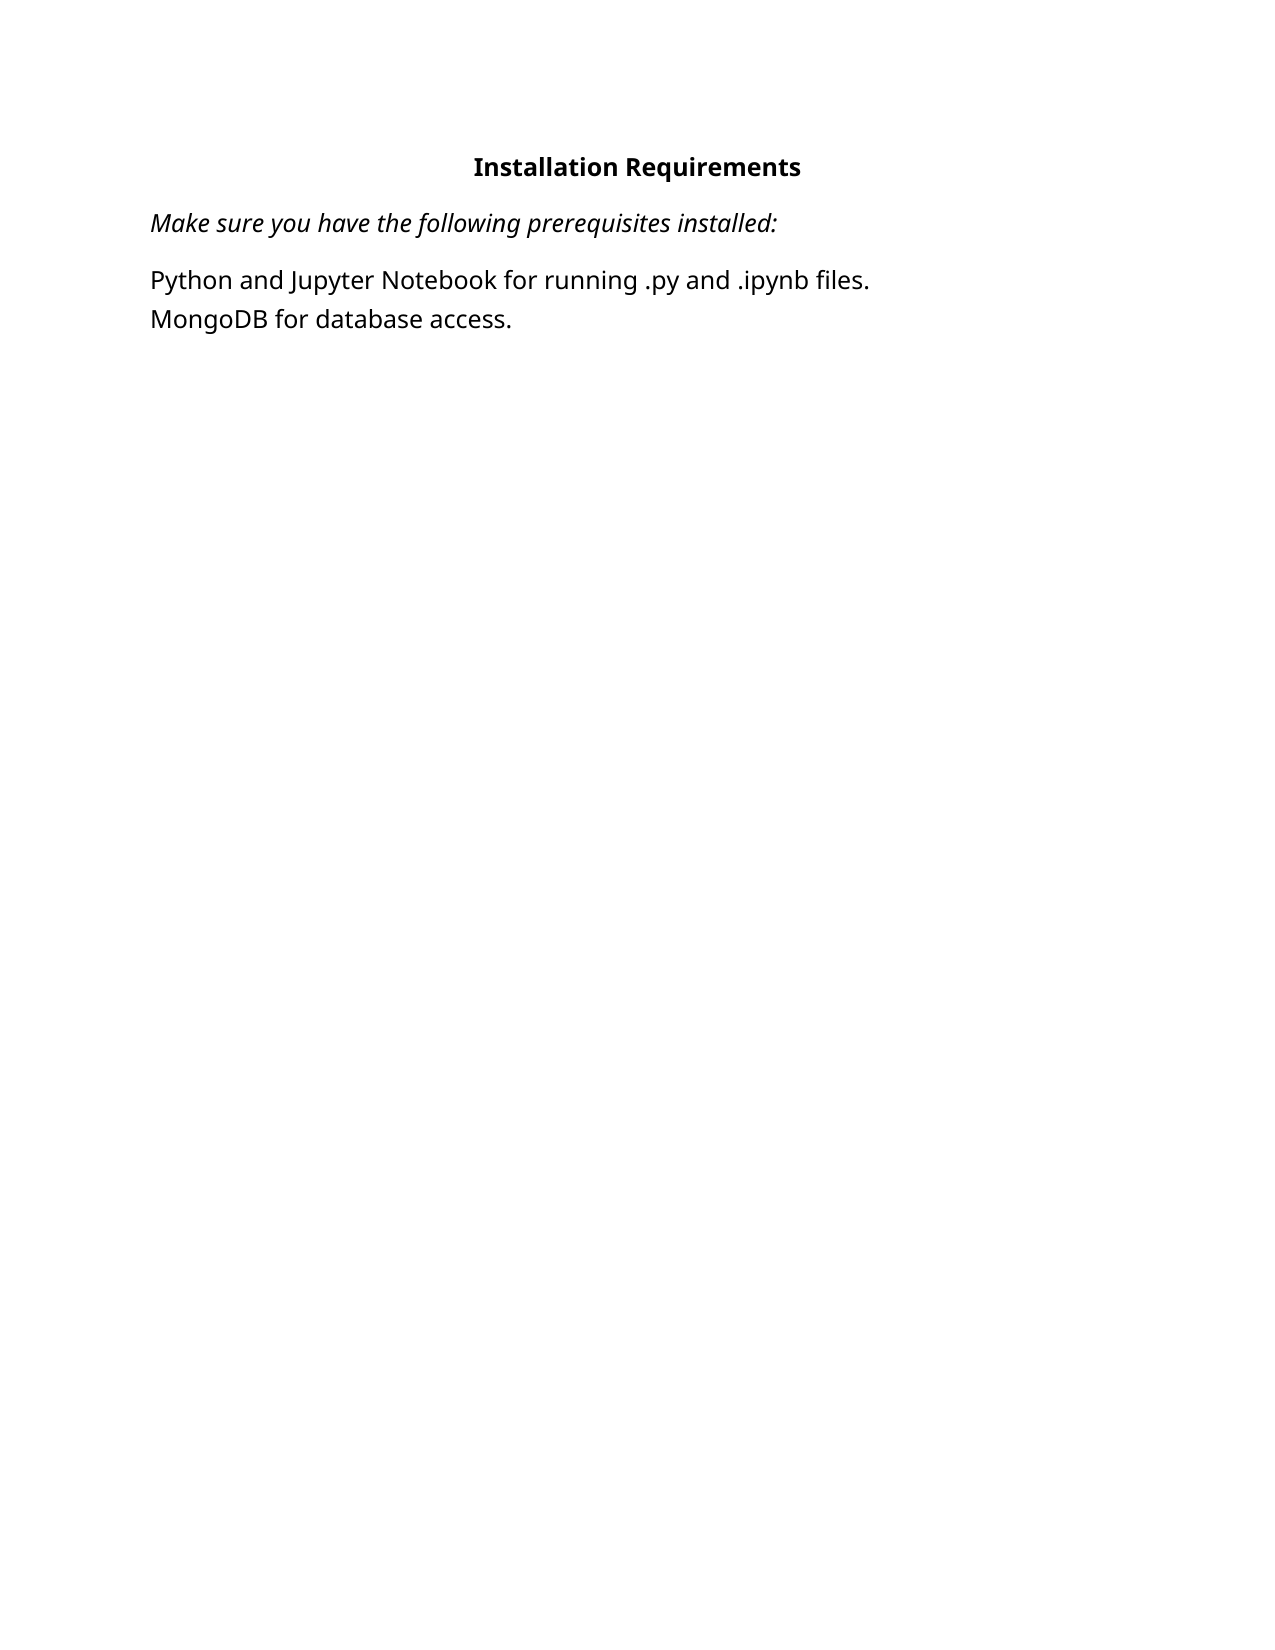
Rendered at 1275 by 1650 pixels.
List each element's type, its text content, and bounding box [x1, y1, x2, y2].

text Make sure you have the following prerequisites installed: [150, 206, 1125, 240]
text Python and Jupyter Notebook for running .py and .ipynb files. MongoDB for database access. [150, 262, 1125, 336]
text Installation Requirements [150, 150, 1125, 184]
